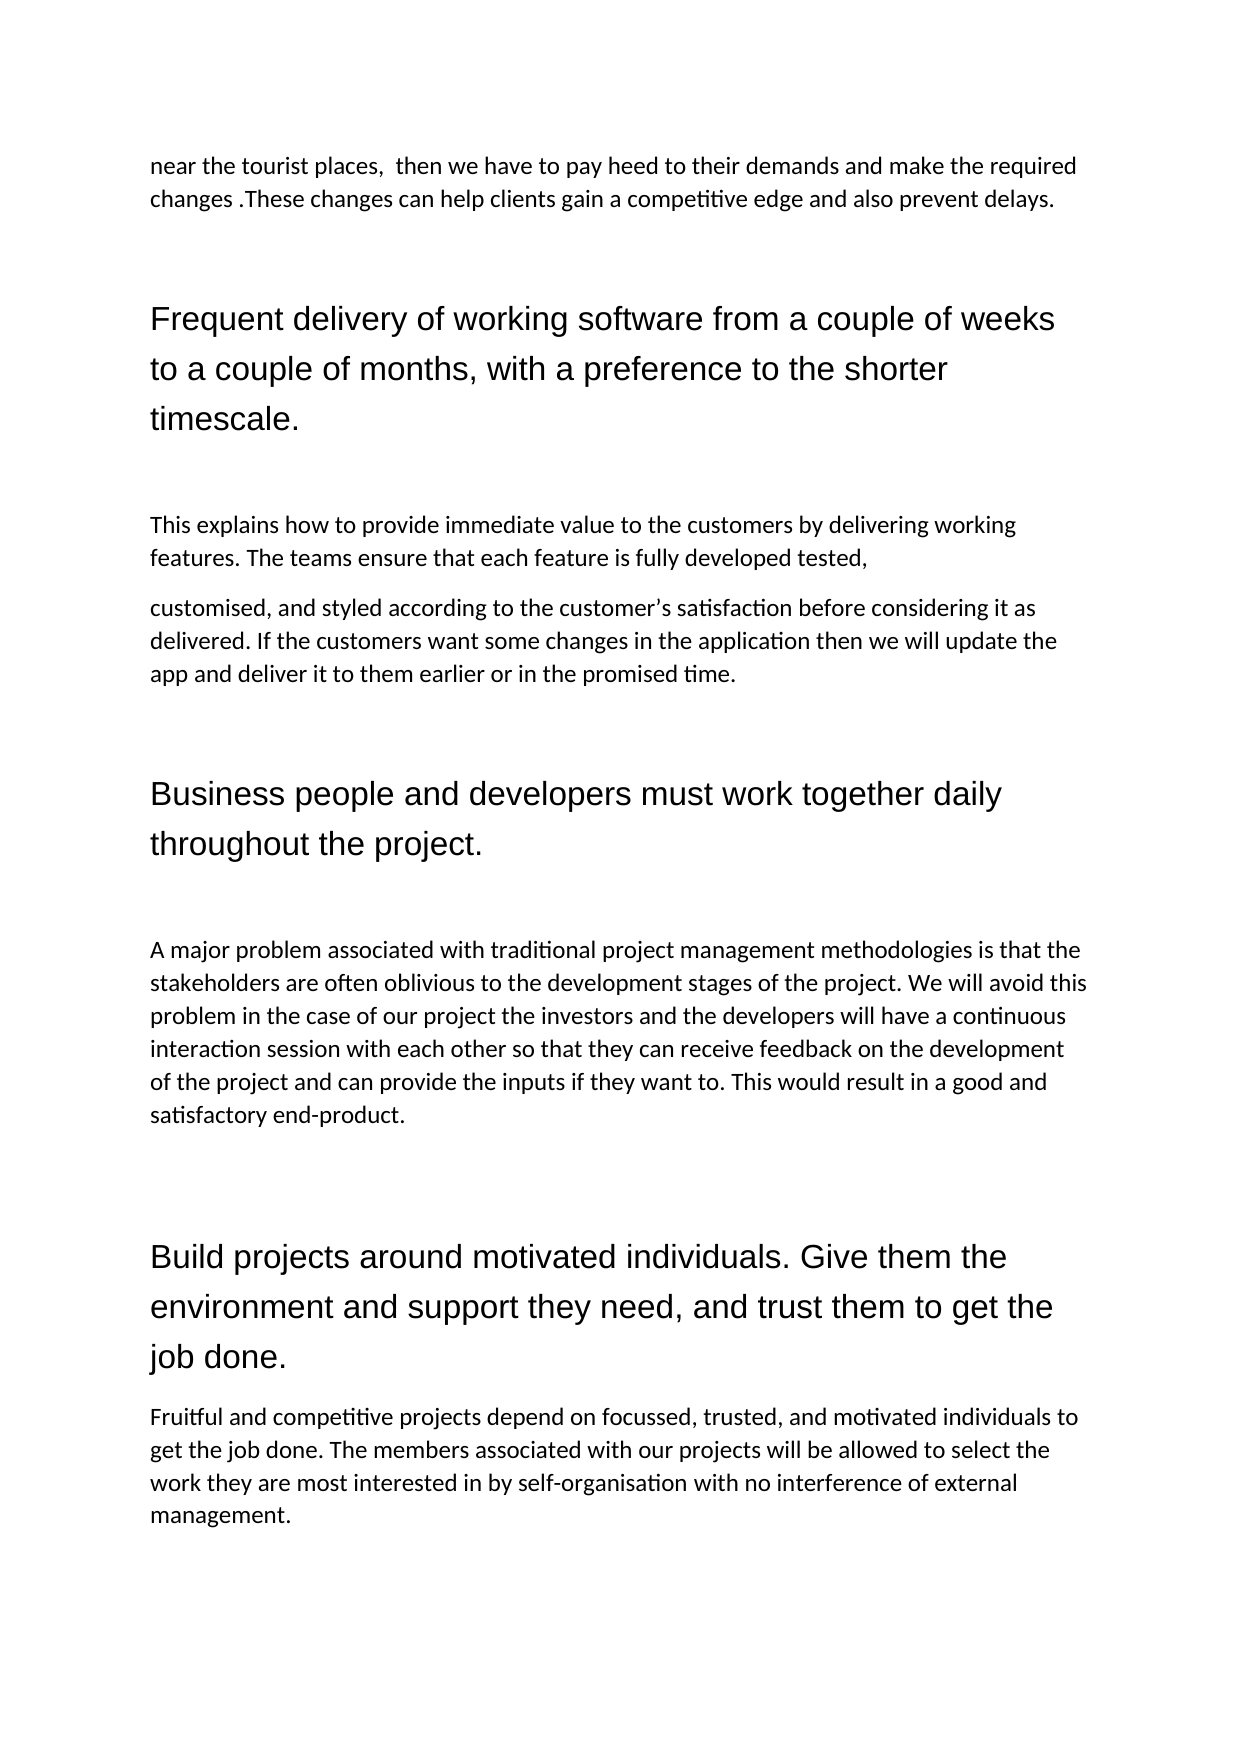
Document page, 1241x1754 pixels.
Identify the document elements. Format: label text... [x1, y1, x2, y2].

text This explains how to provide immediate value to the customers by delivering working features. The teams ensure that each feature is fully developed tested, [150, 509, 1090, 573]
subtitle Build projects around motivated individuals. Give them the environment and support they need, and trust them to get the job done. [150, 1226, 1090, 1376]
text Fruitful and competitive projects depend on focussed, trusted, and motivated individuals to get the job done. The members associated with our projects will be allowed to select the work they are most interested in by self-organisation with no interference of external management. [150, 1401, 1090, 1530]
subtitle Business people and developers must work together daily throughout the project. [150, 762, 1090, 862]
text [150, 150, 1090, 213]
text customised, and styled according to the customer’s satisfaction before considering it as delivered. If the customers want some changes in the application then we will update the app and deliver it to them earlier or in the promised time. [150, 592, 1090, 688]
subtitle Frequent delivery of working software from a couple of weeks to a couple of months, with a preference to the shorter timescale. [150, 288, 1090, 438]
text A major problem associated with traditional project management methodologies is that the stakeholders are often oblivious to the development stages of the project. We will avoid this problem in the case of our project the investors and the developers will have a continuous interaction session with each other so that they can receive feedback on the development of the project and can provide the inputs if they want to. This would result in a good and satisfactory end-product. [150, 934, 1090, 1129]
